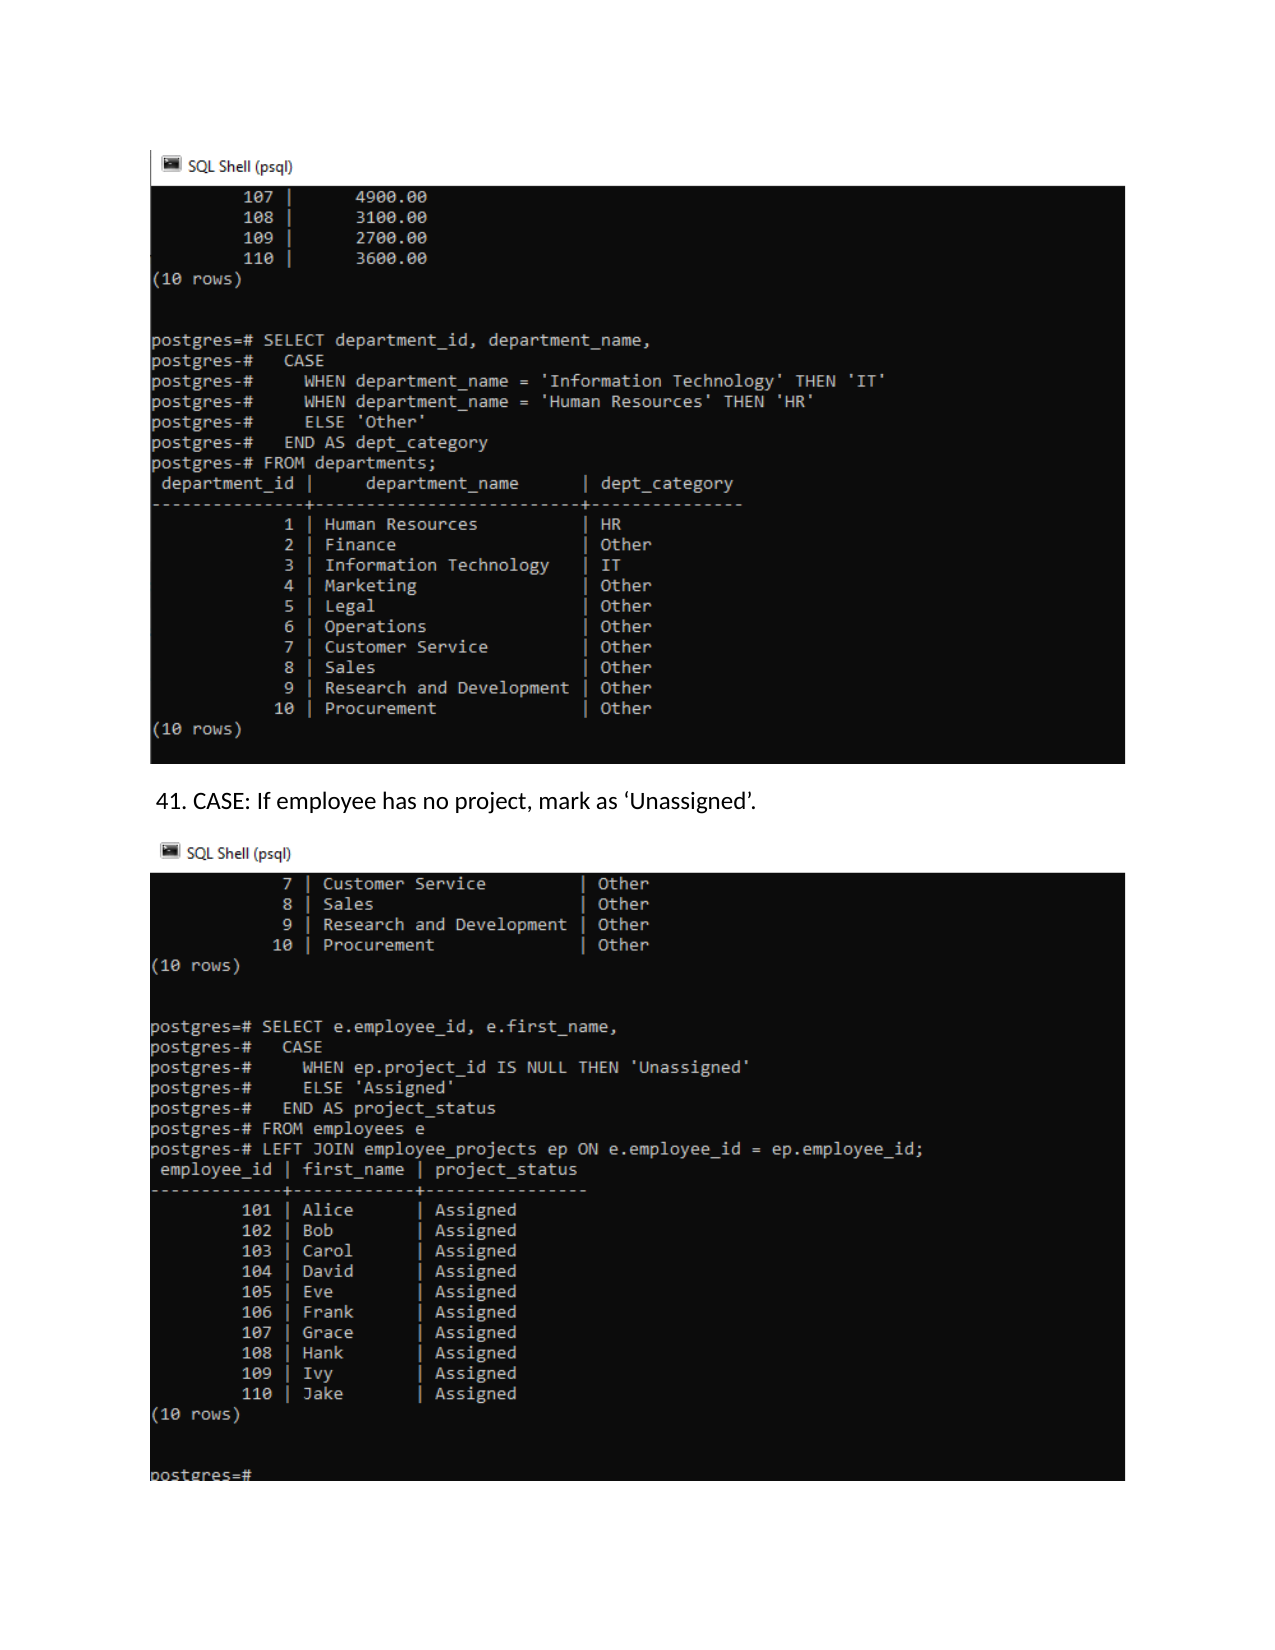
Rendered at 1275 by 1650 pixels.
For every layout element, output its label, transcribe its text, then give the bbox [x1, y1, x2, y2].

picture [150, 836, 1125, 1481]
picture [150, 150, 1125, 764]
text 41. CASE: If employee has no project, mark as ‘Unassigned’. [150, 785, 1125, 816]
